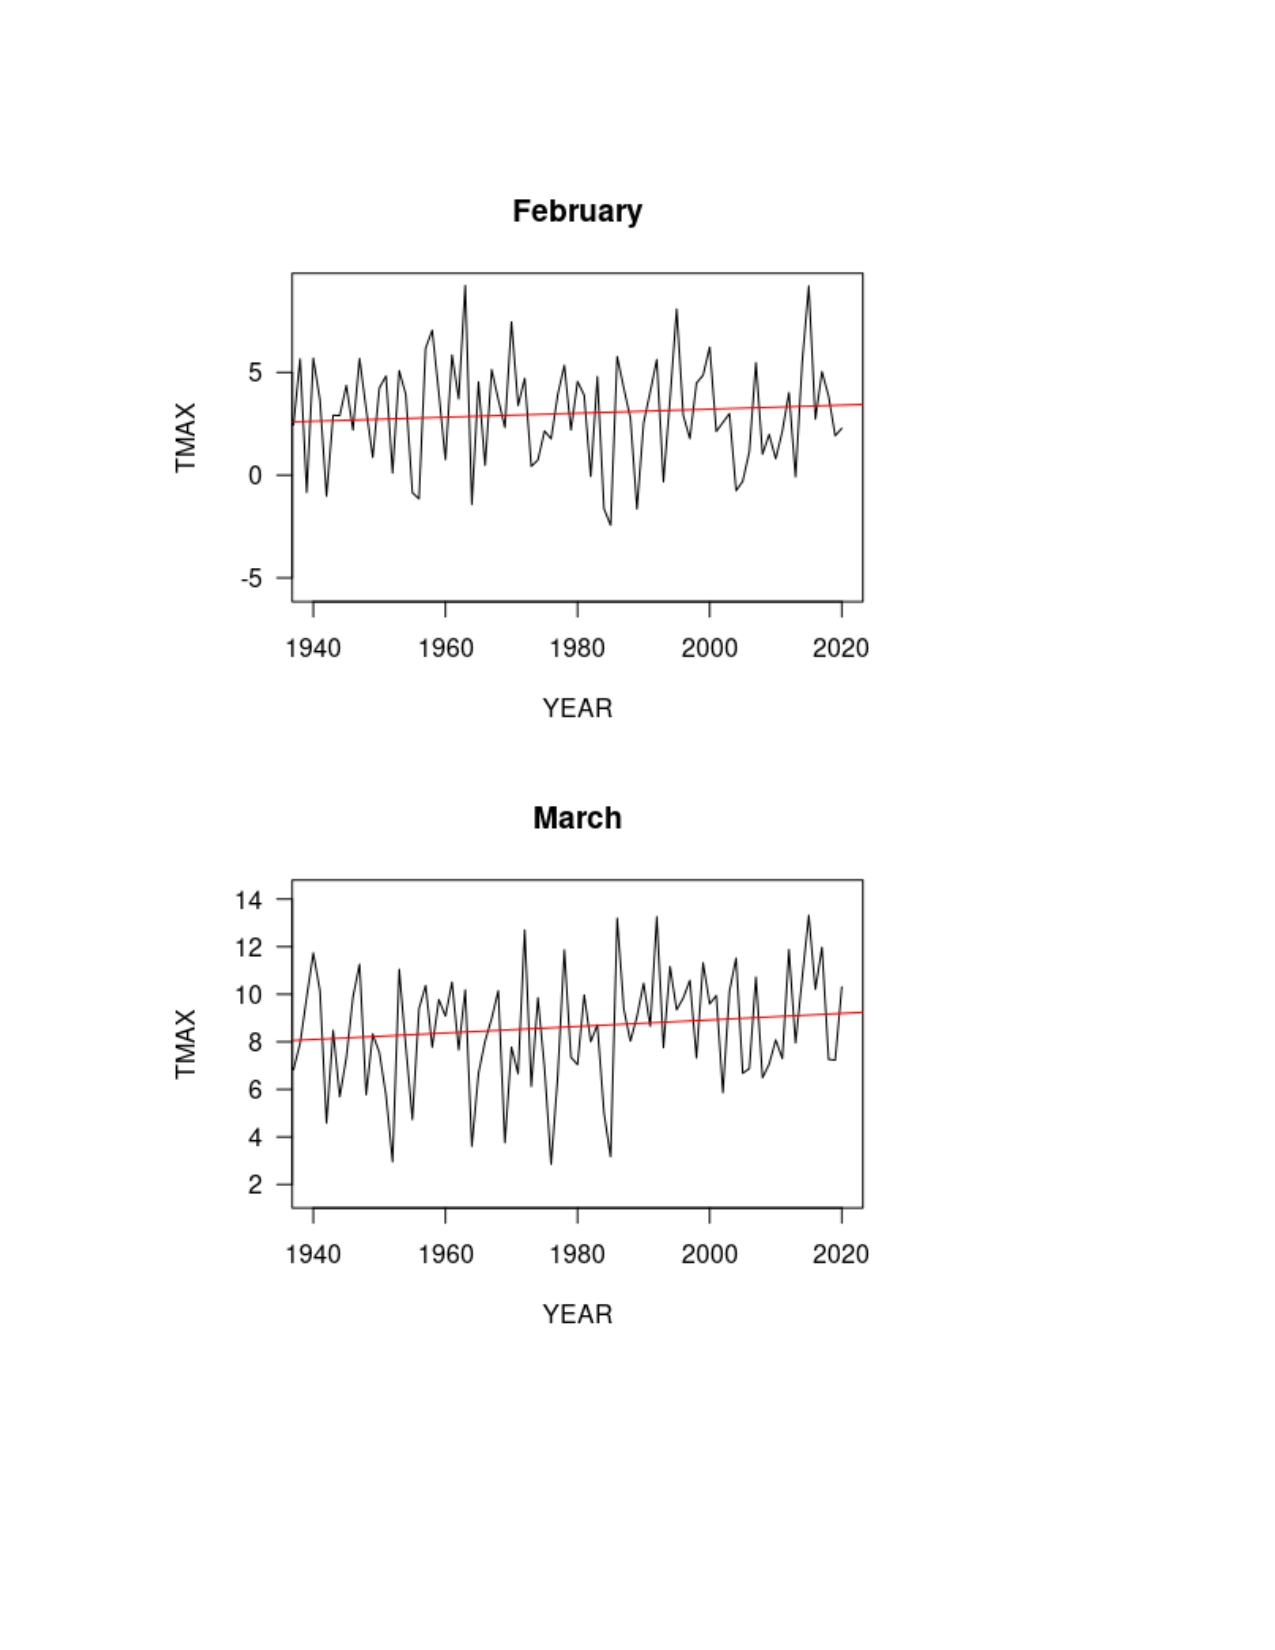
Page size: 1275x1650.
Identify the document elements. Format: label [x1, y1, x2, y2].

picture [168, 150, 927, 1363]
